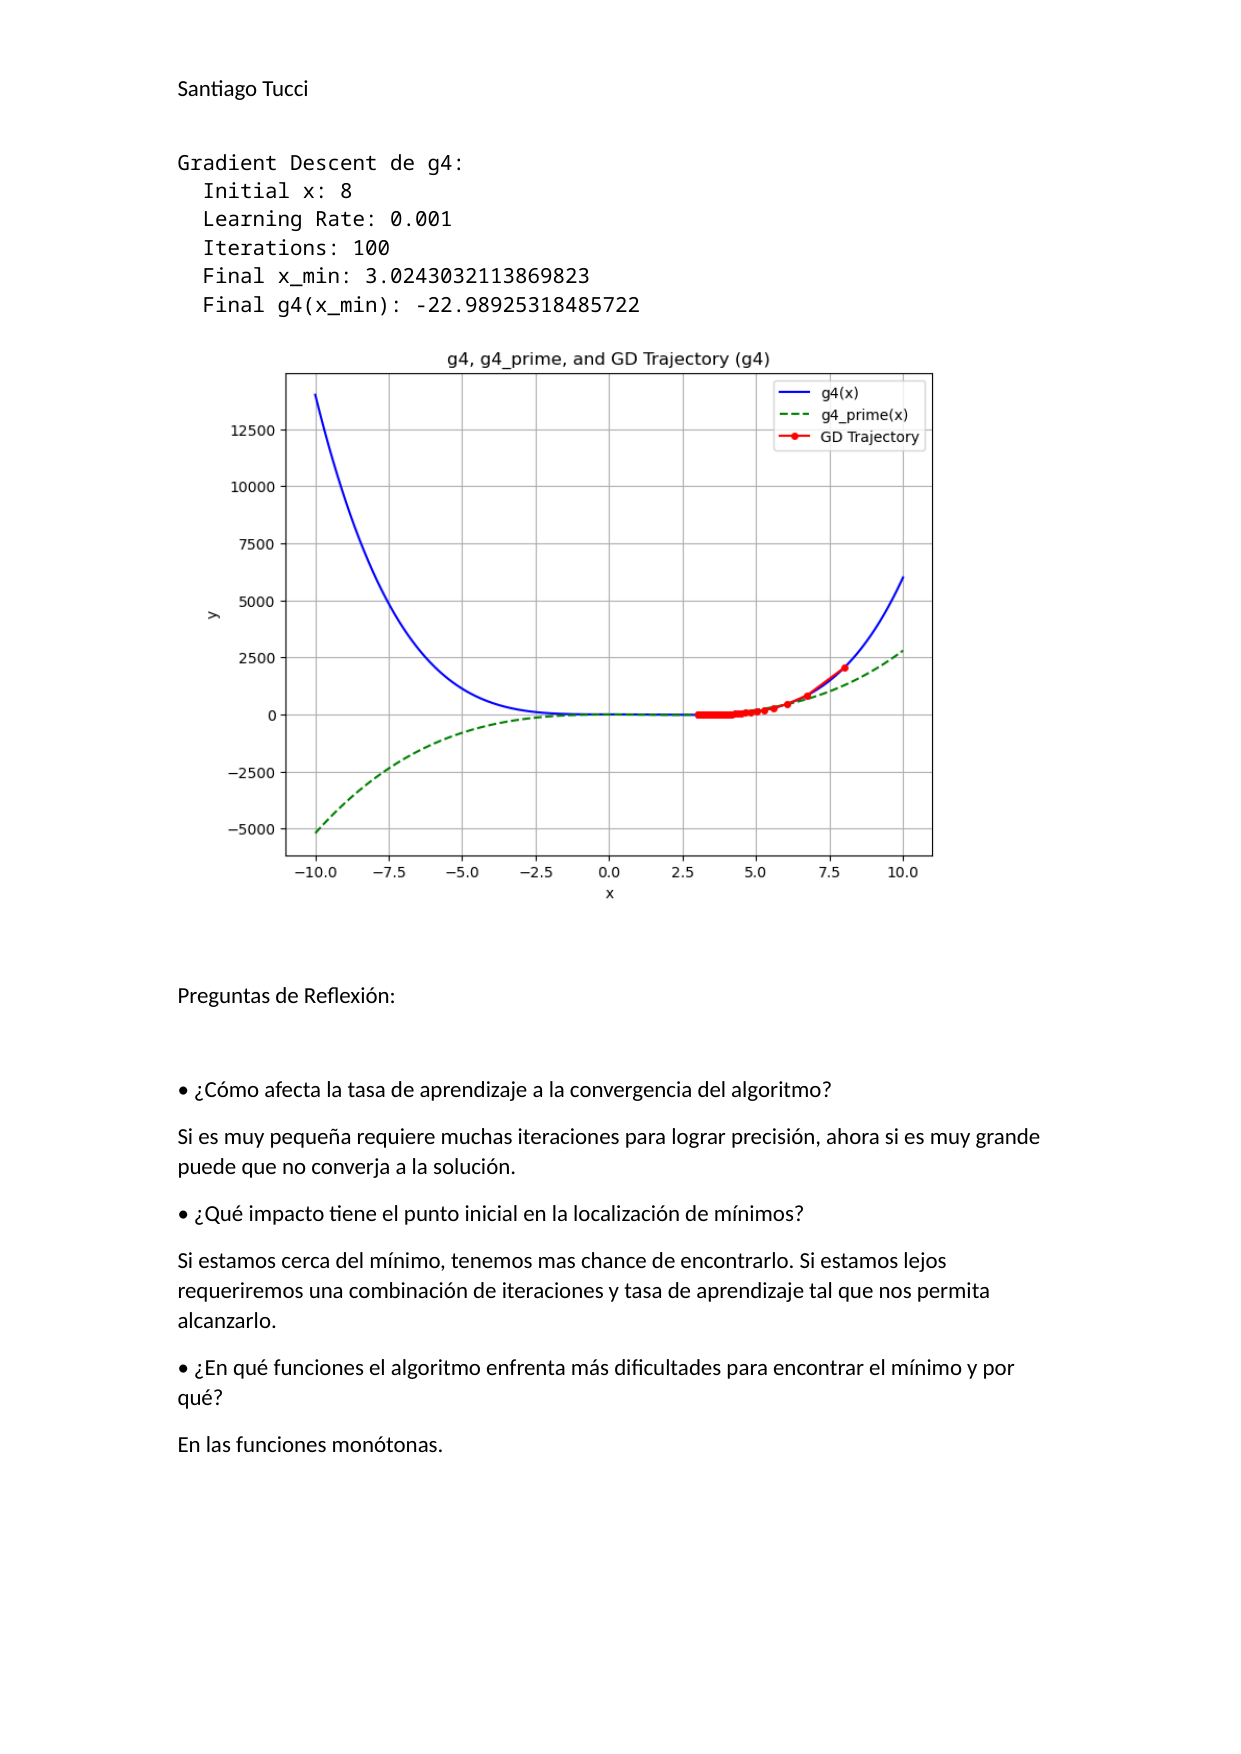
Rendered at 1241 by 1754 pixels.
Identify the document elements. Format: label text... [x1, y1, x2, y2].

picture [177, 346, 1004, 916]
text Initial x: 8 [177, 176, 1063, 204]
text Iterations: 100 [177, 233, 1063, 261]
text • ¿En qué funciones el algoritmo enfrenta más dificultades para encontrar el mínimo y por qué? [177, 1353, 1063, 1411]
text • ¿Qué impacto tiene el punto inicial en la localización de mínimos? [177, 1199, 1063, 1227]
text Gradient Descent de g4: [177, 148, 1063, 176]
text Si es muy pequeña requiere muchas iteraciones para lograr precisión, ahora si es muy grande puede que no converja a la solución. [177, 1122, 1063, 1180]
text Learning Rate: 0.001 [177, 204, 1063, 233]
text Preguntas de Reflexión: [177, 981, 1063, 1009]
text En las funciones monótonas. [177, 1430, 1063, 1458]
text Final g4(x_min): -22.98925318485722 [177, 290, 1063, 318]
text Final x_min: 3.0243032113869823 [177, 261, 1063, 290]
text Si estamos cerca del mínimo, tenemos mas chance de encontrarlo. Si estamos lejos requeriremos una combinación de iteraciones y tasa de aprendizaje tal que nos permita alcanzarlo. [177, 1246, 1063, 1334]
text • ¿Cómo afecta la tasa de aprendizaje a la convergencia del algoritmo? [177, 1075, 1063, 1103]
